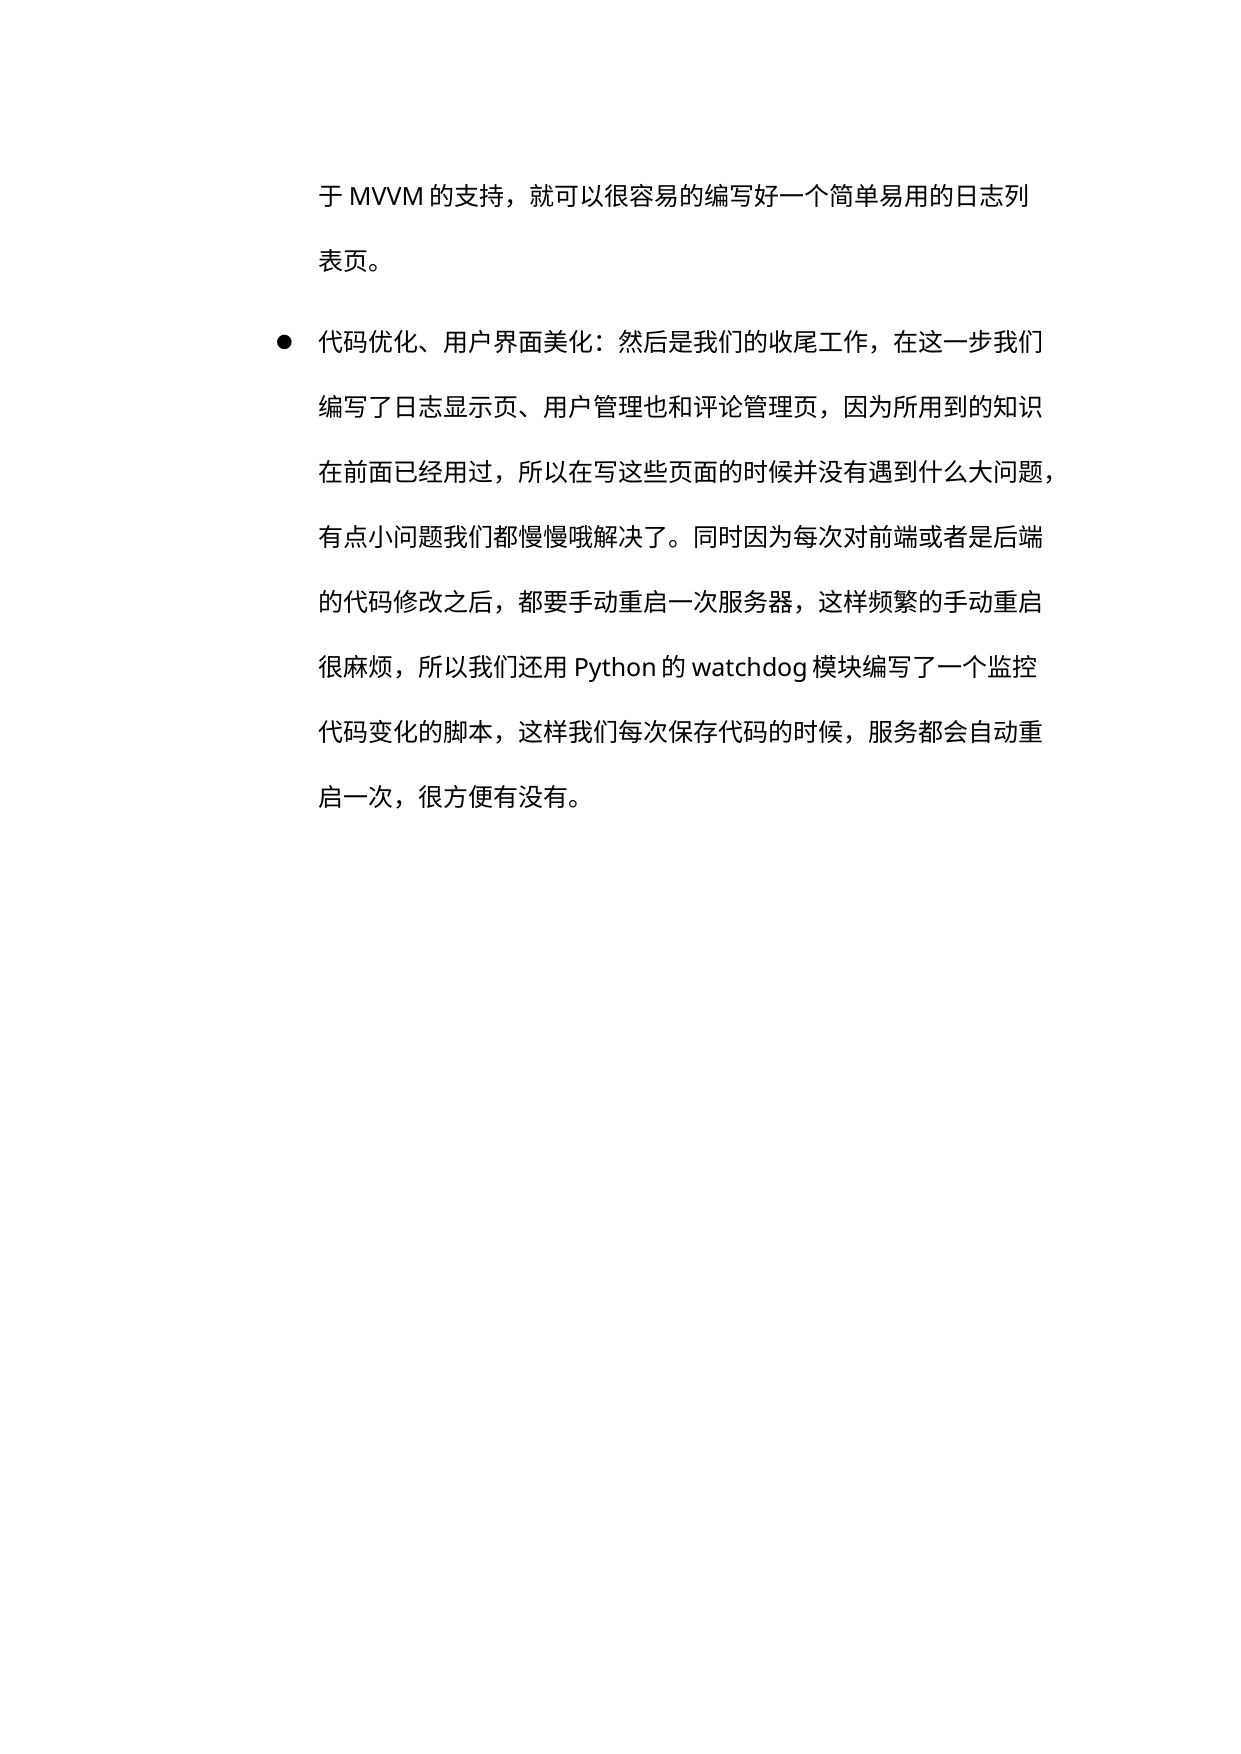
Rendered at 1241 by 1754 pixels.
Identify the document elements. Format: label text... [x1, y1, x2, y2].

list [275, 162, 1053, 292]
list 代码优化、用户界面美化：然后是我们的收尾工作，在这一步我们编写了日志显示页、用户管理也和评论管理页，因为所用到的知识在前面已经用过，所以在写这些页面的时候并没有遇到什么大问题，有点小问题我们都慢慢哦解决了。同时因为每次对前端或者是后端的代码修改之后，都要手动重启一次服务器，这样频繁的手动重启很麻烦，所以我们还用Python的watchdog模块编写了一个监控代码变化的脚本，这样我们每次保存代码的时候，服务都会自动重启一次，很方便有没有。 [275, 308, 1053, 828]
